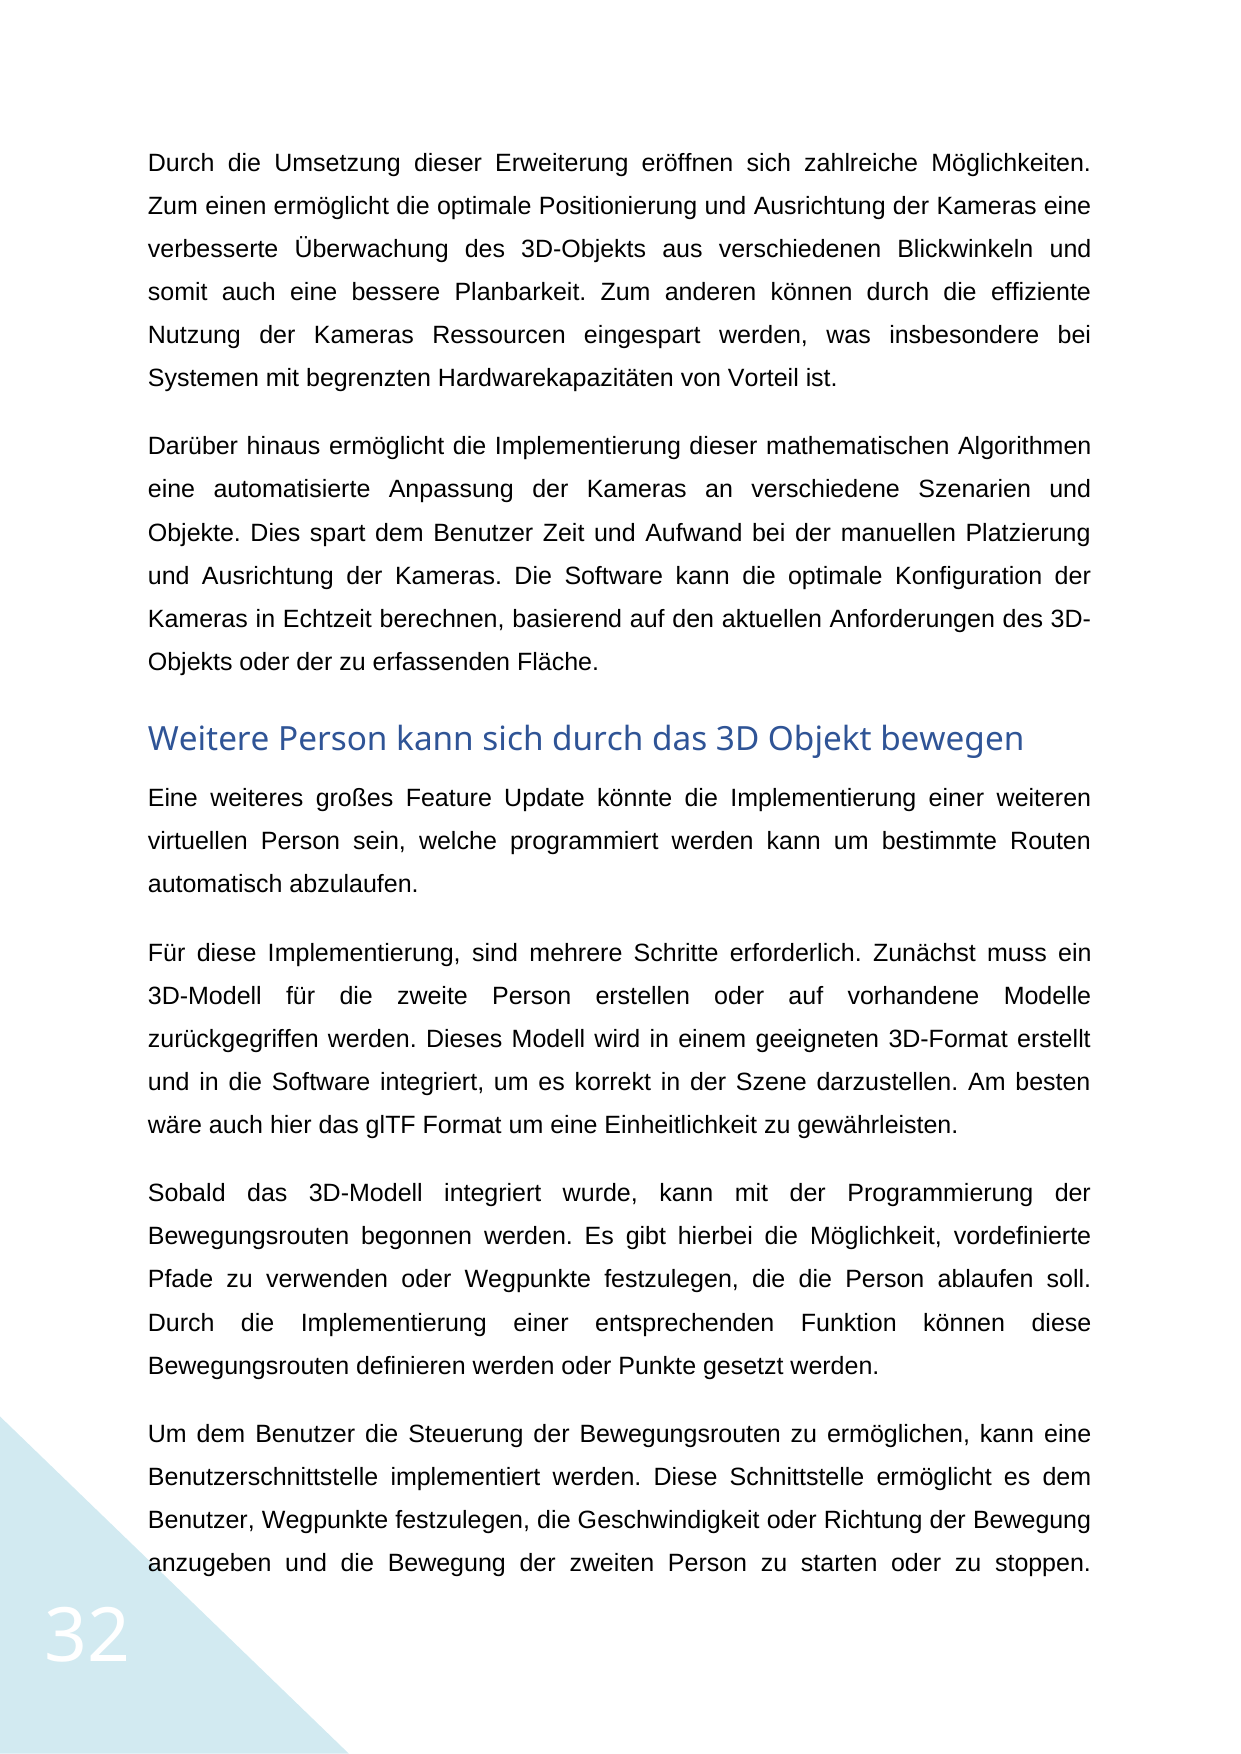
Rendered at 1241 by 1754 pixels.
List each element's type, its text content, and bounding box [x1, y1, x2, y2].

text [148, 1419, 1093, 1577]
text Für diese Implementierung, sind mehrere Schritte erforderlich. Zunächst muss ein 3D-Modell für die zweite Person erstellen oder auf vorhandene Modelle zurückgegriffen werden. Dieses Modell wird in einem geeigneten 3D-Format erstellt und in die Software integriert, um es korrekt in der Szene darzustellen. Am besten wäre auch hier das glTF Format um eine Einheitlichkeit zu gewährleisten. [148, 938, 1093, 1139]
text Darüber hinaus ermöglicht die Implementierung dieser mathematischen Algorithmen eine automatisierte Anpassung der Kameras an verschiedene Szenarien und Objekte. Dies spart dem Benutzer Zeit und Aufwand bei der manuellen Platzierung und Ausrichtung der Kameras. Die Software kann die optimale Konfiguration der Kameras in Echtzeit berechnen, basierend auf den aktuellen Anforderungen des 3D-Objekts oder der zu erfassenden Fläche. [148, 431, 1093, 676]
text Eine weiteres großes Feature Update könnte die Implementierung einer weiteren virtuellen Person sein, welche programmiert werden kann um bestimmte Routen automatisch abzulaufen. [148, 783, 1093, 898]
text Sobald das 3D-Modell integriert wurde, kann mit der Programmierung der Bewegungsrouten begonnen werden. Es gibt hierbei die Möglichkeit, vordefinierte Pfade zu verwenden oder Wegpunkte festzulegen, die die Person ablaufen soll. Durch die Implementierung einer entsprechenden Funktion können diese Bewegungsrouten definieren werden oder Punkte gesetzt werden. [148, 1178, 1093, 1379]
text Durch die Umsetzung dieser Erweiterung eröffnen sich zahlreiche Möglichkeiten. Zum einen ermöglicht die optimale Positionierung und Ausrichtung der Kameras eine verbesserte Überwachung des 3D-Objekts aus verschiedenen Blickwinkeln und somit auch eine bessere Planbarkeit. Zum anderen können durch die effiziente Nutzung der Kameras Ressourcen eingespart werden, was insbesondere bei Systemen mit begrenzten Hardwarekapazitäten von Vorteil ist. [148, 148, 1093, 392]
subtitle Weitere Person kann sich durch das 3D Objekt bewegen [148, 715, 1093, 761]
